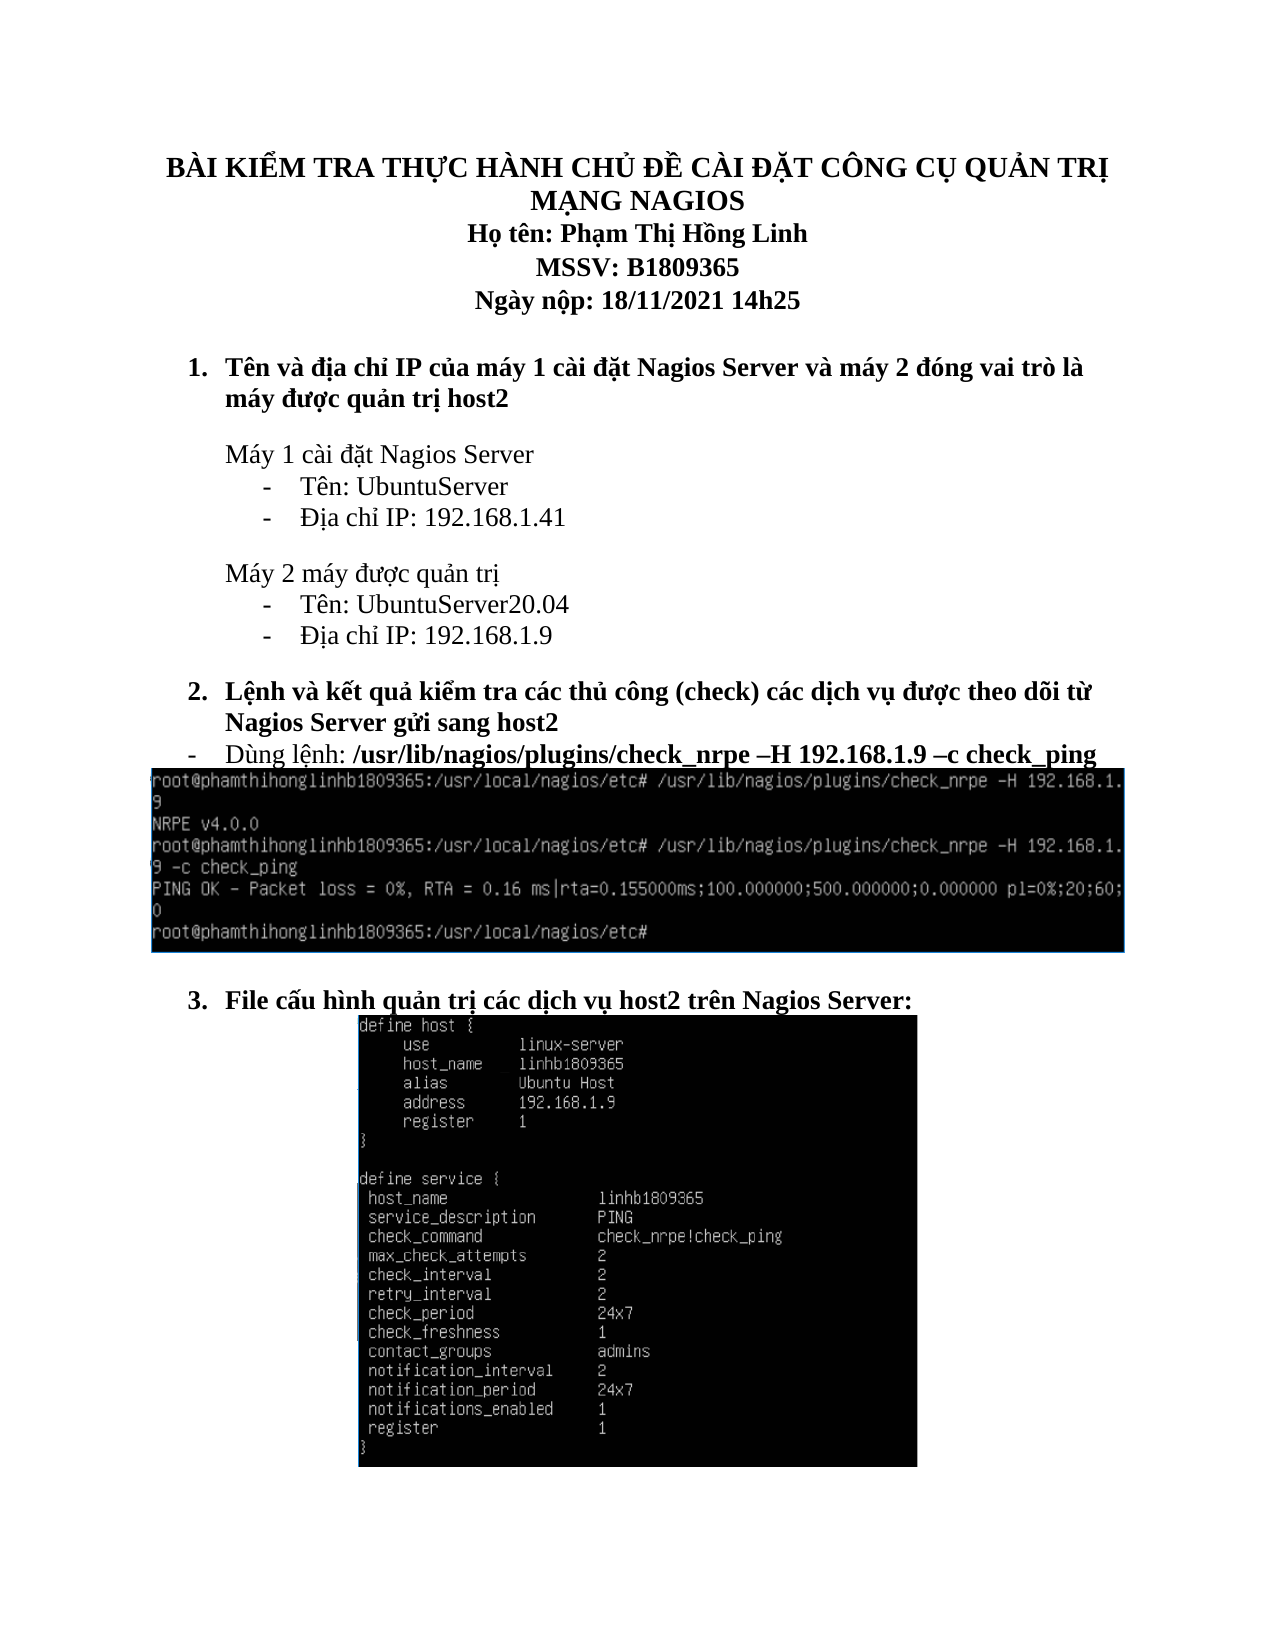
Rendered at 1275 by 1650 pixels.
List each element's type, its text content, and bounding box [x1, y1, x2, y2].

list Địa chỉ IP: 192.168.1.41 [262, 501, 1125, 532]
list Tên: UbuntuServer [262, 470, 1125, 501]
text Ngày nộp: 18/11/2021 14h25 [150, 284, 1125, 315]
list Tên: UbuntuServer20.04 [262, 588, 1125, 619]
text MSSV: B1809365 [150, 251, 1125, 282]
picture [357, 1015, 918, 1467]
list Tên và địa chỉ IP của máy 1 cài đặt Nagios Server và máy 2 đóng vai trò là máy được quản trị host2 [187, 351, 1125, 413]
text Máy 1 cài đặt Nagios Server [225, 438, 1125, 470]
text Họ tên: Phạm Thị Hồng Linh [150, 217, 1125, 248]
list Địa chỉ IP: 192.168.1.9 [262, 619, 1125, 650]
list File cấu hình quản trị các dịch vụ host2 trên Nagios Server: [187, 984, 1125, 1015]
list Dùng lệnh: /usr/lib/nagios/plugins/check_nrpe –H 192.168.1.9 –c check_ping [187, 738, 1125, 768]
text BÀI KIỂM TRA THỰC HÀNH CHỦ ĐỀ CÀI ĐẶT CÔNG CỤ QUẢN TRỊ MẠNG NAGIOS [150, 150, 1125, 217]
list Lệnh và kết quả kiểm tra các thủ công (check) các dịch vụ được theo dõi từ Nagios Server gửi sang host2 [187, 675, 1125, 738]
text Máy 2 máy được quản trị [225, 557, 1125, 588]
picture [150, 768, 1125, 953]
